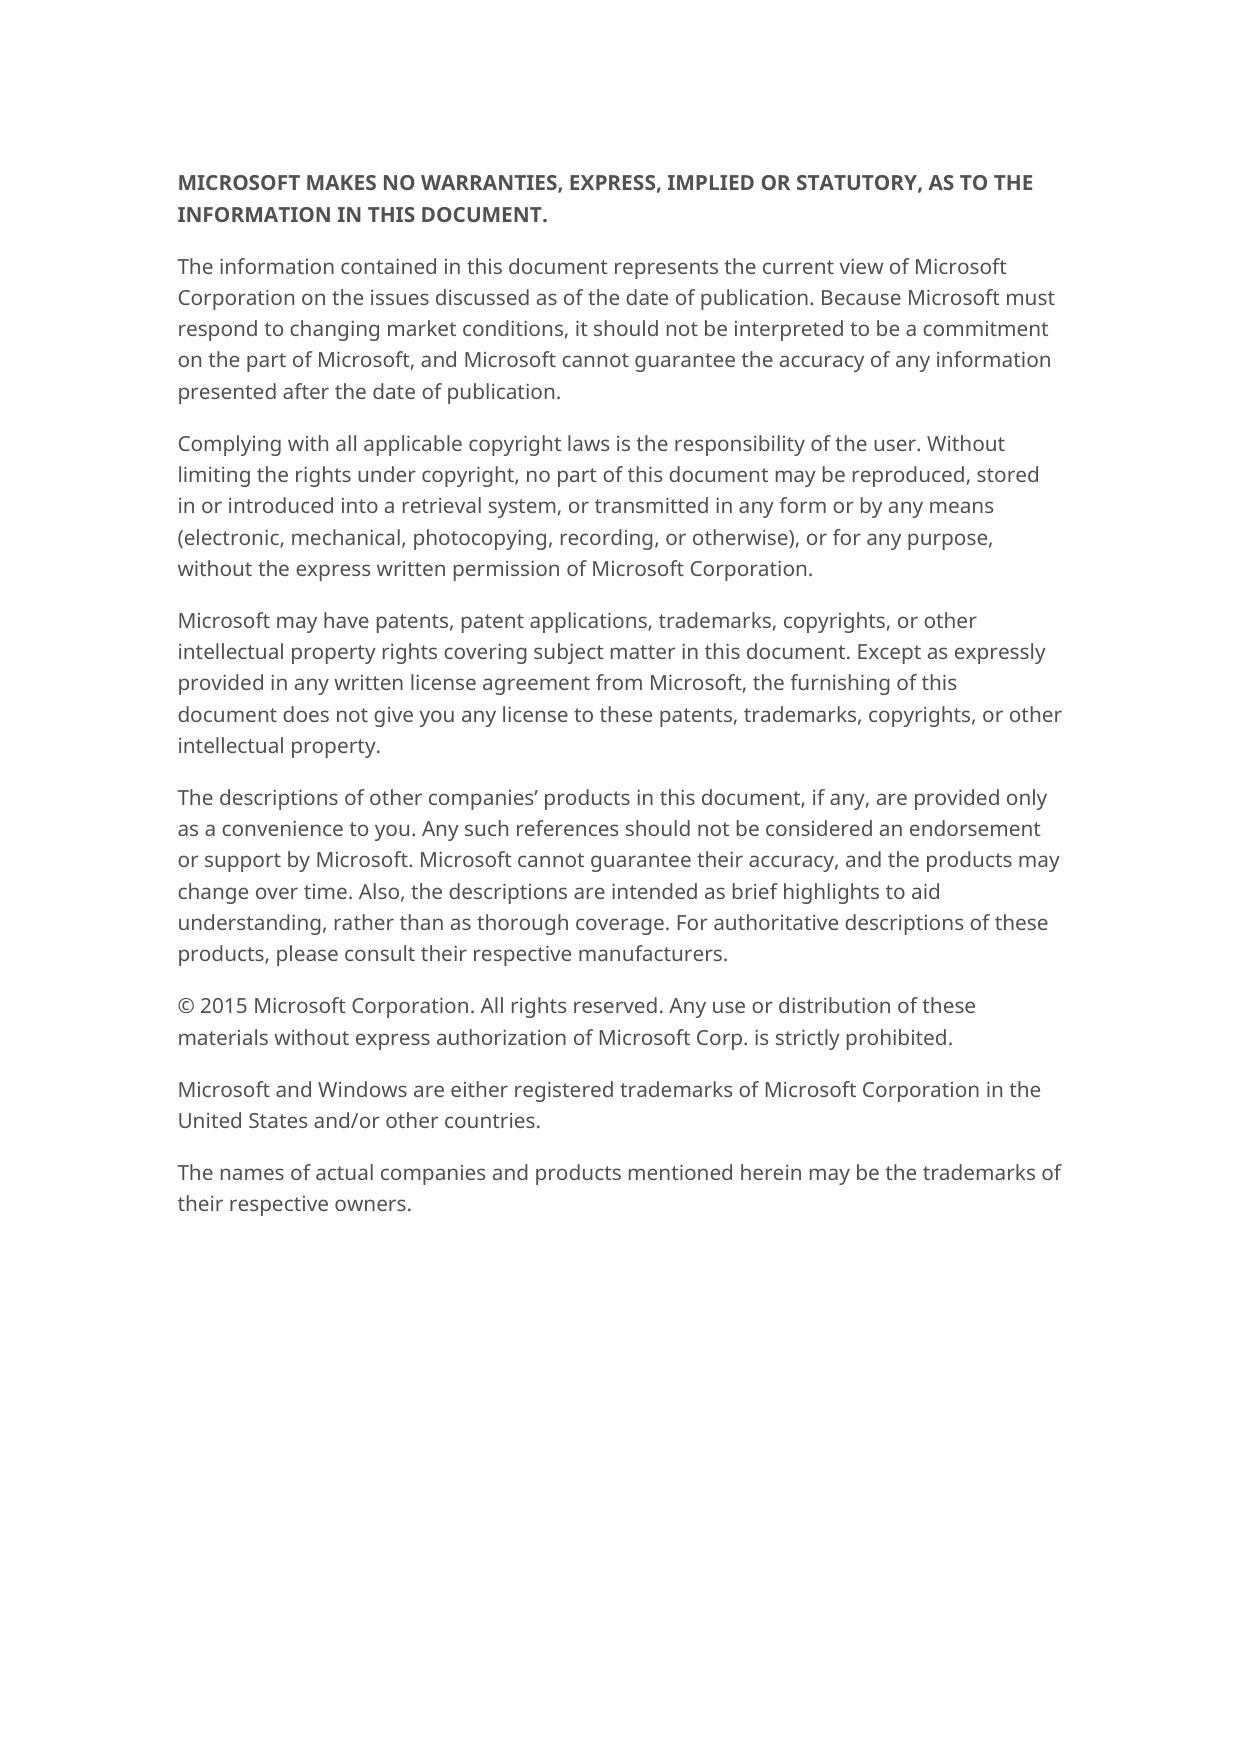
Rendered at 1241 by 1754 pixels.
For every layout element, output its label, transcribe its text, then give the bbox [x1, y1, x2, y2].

text The information contained in this document represents the current view of Microsoft Corporation on the issues discussed as of the date of publication. Because Microsoft must respond to changing market conditions, it should not be interpreted to be a commitment on the part of Microsoft, and Microsoft cannot guarantee the accuracy of any information presented after the date of publication. [177, 252, 1063, 405]
text Microsoft may have patents, patent applications, trademarks, copyrights, or other intellectual property rights covering subject matter in this document. Except as expressly provided in any written license agreement from Microsoft, the furnishing of this document does not give you any license to these patents, trademarks, copyrights, or other intellectual property. [177, 606, 1063, 759]
text The descriptions of other companies’ products in this document, if any, are provided only as a convenience to you. Any such references should not be considered an endorsement or support by Microsoft. Microsoft cannot guarantee their accuracy, and the products may change over time. Also, the descriptions are intended as brief highlights to aid understanding, rather than as thorough coverage. For authoritative descriptions of these products, please consult their respective manufacturers. [177, 783, 1063, 968]
text © 2015 Microsoft Corporation. All rights reserved. Any use or distribution of these materials without express authorization of Microsoft Corp. is strictly prohibited. [177, 991, 1063, 1051]
text Complying with all applicable copyright laws is the responsibility of the user. Without limiting the rights under copyright, no part of this document may be reproduced, stored in or introduced into a retrieval system, or transmitted in any form or by any means (electronic, mechanical, photocopying, recording, or otherwise), or for any purpose, without the express written permission of Microsoft Corporation. [177, 429, 1063, 582]
text The names of actual companies and products mentioned herein may be the trademarks of their respective owners. [177, 1158, 1063, 1218]
text MICROSOFT MAKES NO WARRANTIES, EXPRESS, IMPLIED OR STATUTORY, AS TO THE INFORMATION IN THIS DOCUMENT. [177, 168, 1063, 228]
text Microsoft and Windows are either registered trademarks of Microsoft Corporation in the United States and/or other countries. [177, 1075, 1063, 1134]
